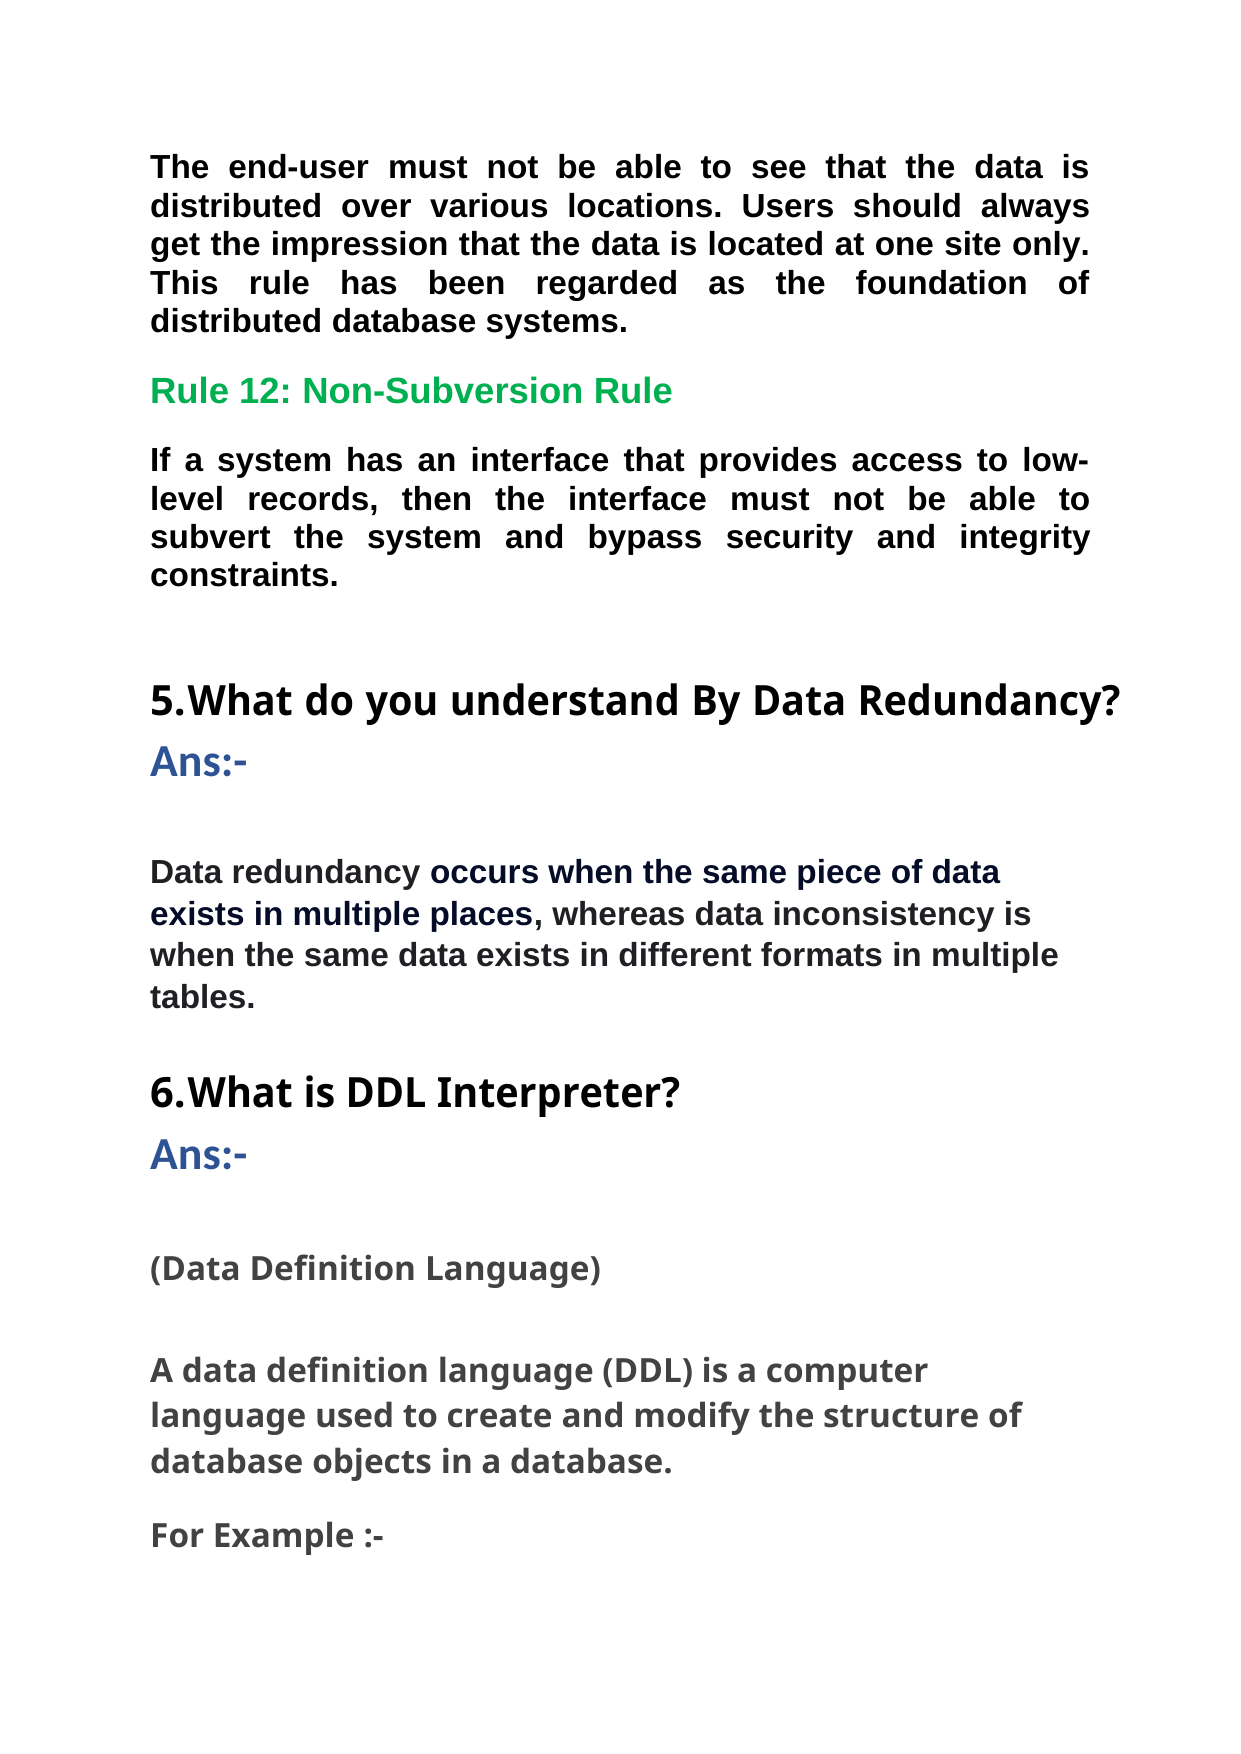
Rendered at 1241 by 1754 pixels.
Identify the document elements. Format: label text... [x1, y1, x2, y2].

text Rule 12: Non-Subversion Rule [150, 369, 1121, 411]
text (Data Definition Language) [150, 1245, 1121, 1291]
text A data definition language (DDL) is a computer language used to create and modify the structure of database objects in a database. [150, 1347, 1088, 1483]
text Data redundancy occurs when the same piece of data exists in multiple places, whereas data inconsistency is when the same data exists in different formats in multiple tables. [150, 852, 1061, 1015]
text The end-user must not be able to see that the data is distributed over various locations. Users should always get the impression that the data is located at one site only. This rule has been regarded as the foundation of distributed database systems. [150, 147, 1090, 340]
subtitle Ans:- [150, 1124, 1121, 1181]
list What is DDL Interpreter? [150, 1063, 1121, 1120]
list What do you understand By Data Redundancy? [150, 671, 1121, 727]
subtitle Ans:- [150, 732, 1121, 788]
text If a system has an interface that provides access to low- level records, then the interface must not be able to subvert the system and bypass security and integrity constraints. [150, 440, 1091, 594]
text For Example :- [150, 1512, 1121, 1557]
